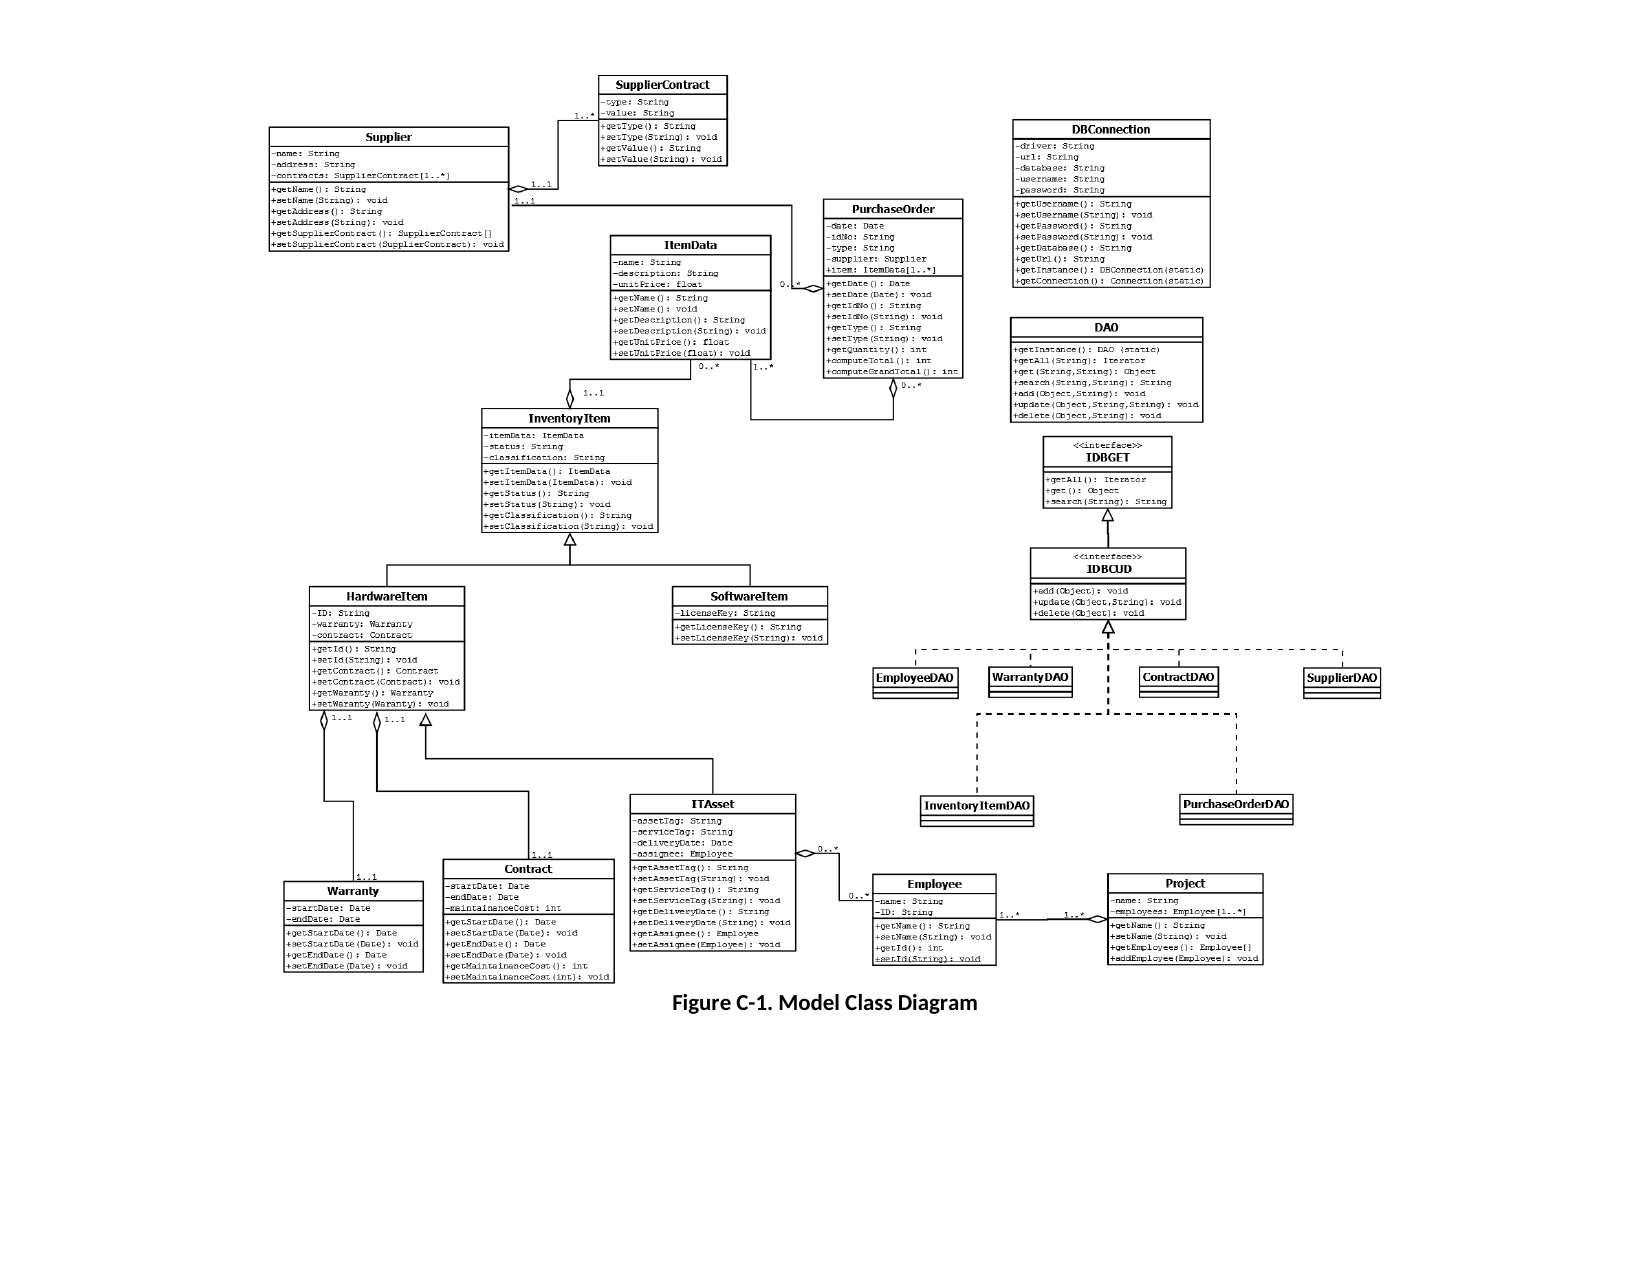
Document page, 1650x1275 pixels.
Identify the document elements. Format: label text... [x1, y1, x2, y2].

picture [268, 75, 1382, 984]
